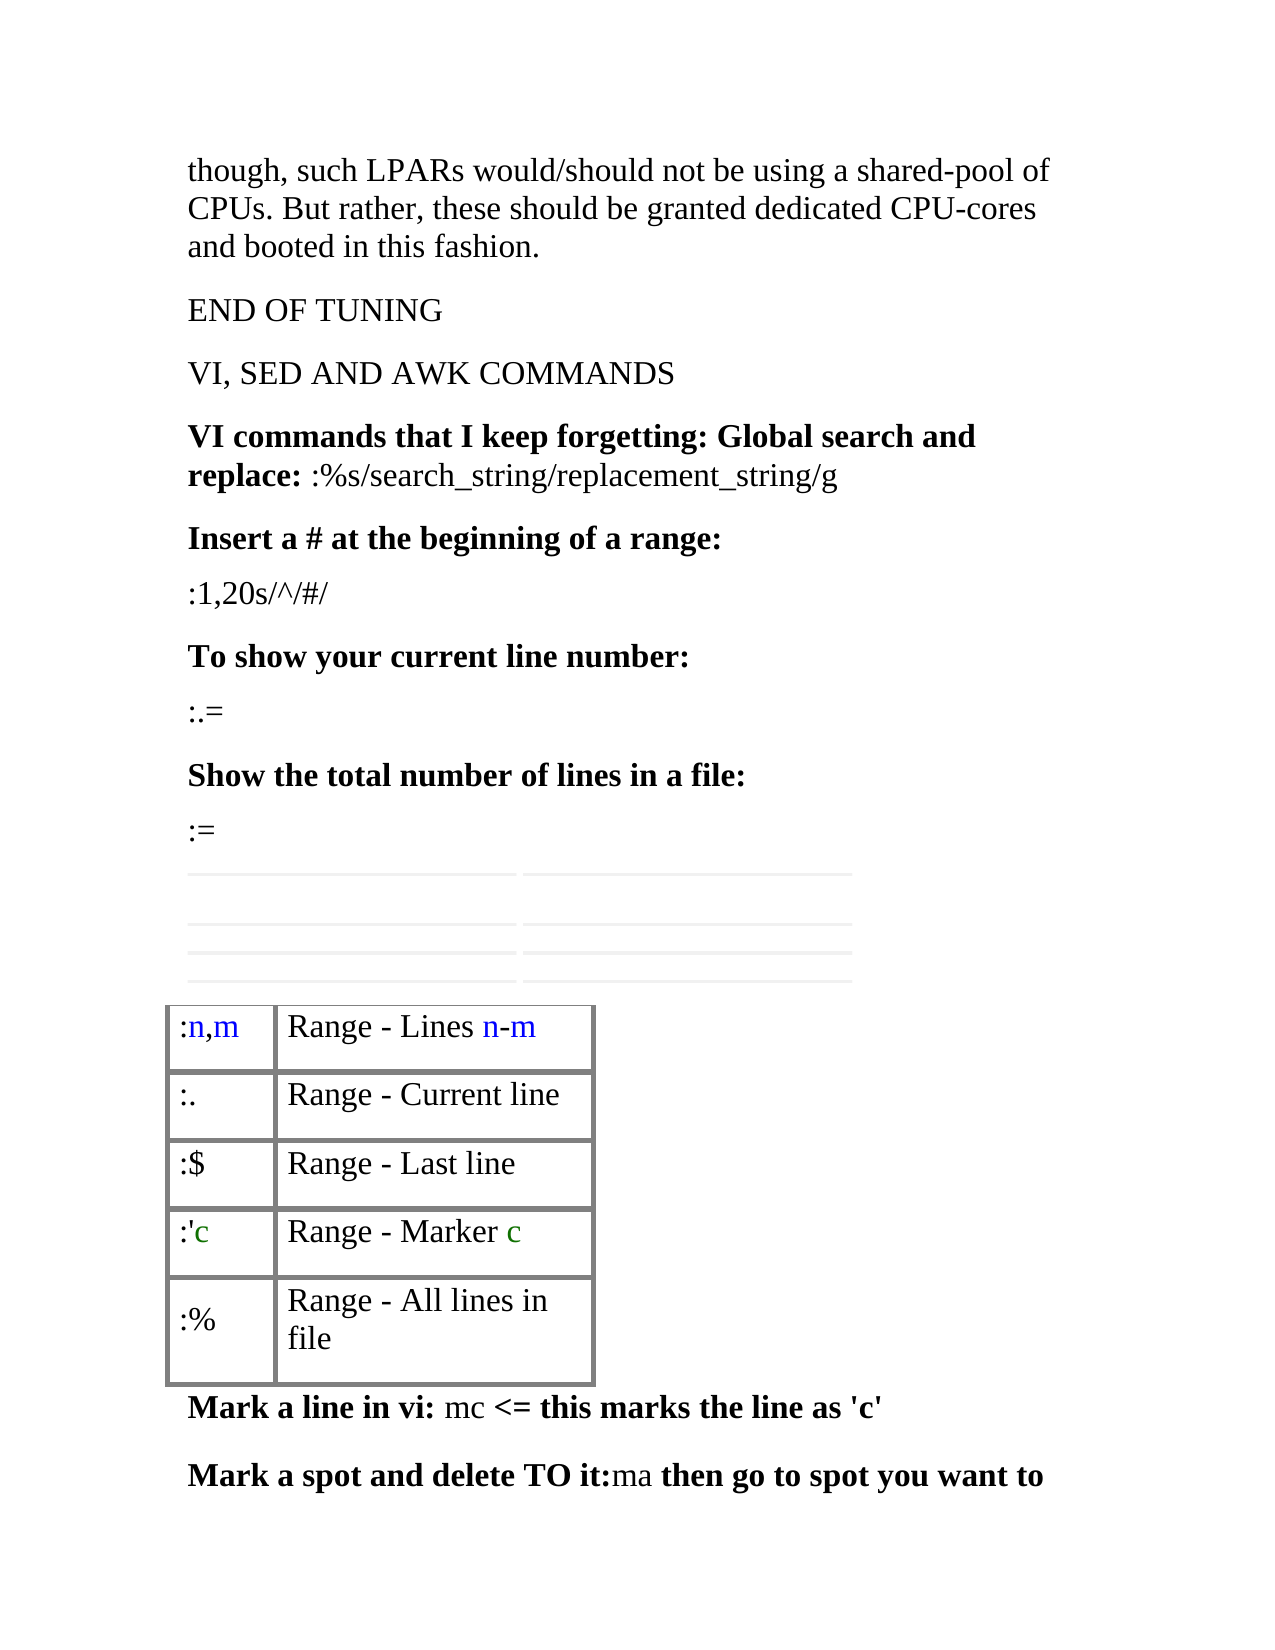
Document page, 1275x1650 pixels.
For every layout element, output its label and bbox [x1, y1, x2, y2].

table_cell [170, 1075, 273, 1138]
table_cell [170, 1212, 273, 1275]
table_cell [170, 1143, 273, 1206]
picture [187, 951, 517, 955]
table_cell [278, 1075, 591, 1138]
picture [523, 951, 853, 955]
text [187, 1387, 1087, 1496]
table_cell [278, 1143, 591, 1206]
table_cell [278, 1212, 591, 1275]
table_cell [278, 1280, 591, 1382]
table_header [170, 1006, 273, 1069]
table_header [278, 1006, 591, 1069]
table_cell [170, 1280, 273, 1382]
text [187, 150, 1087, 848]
